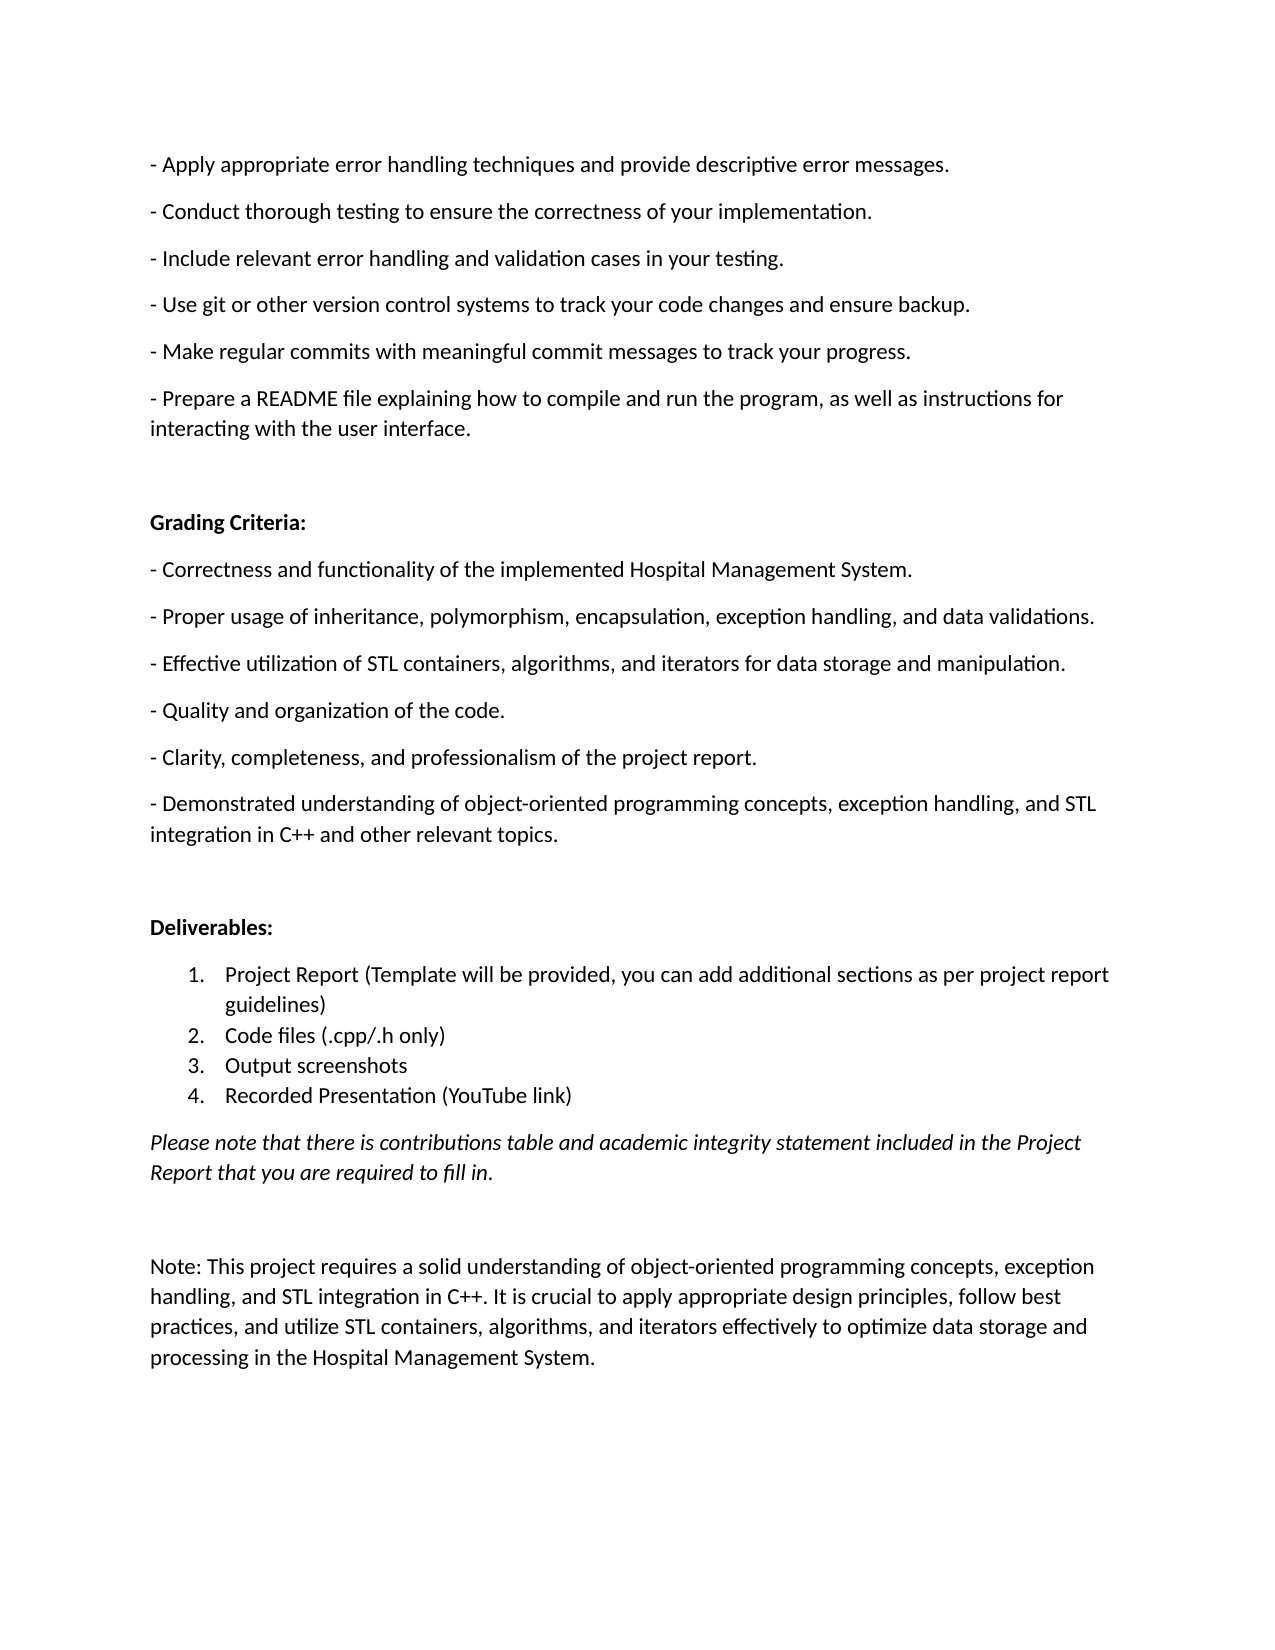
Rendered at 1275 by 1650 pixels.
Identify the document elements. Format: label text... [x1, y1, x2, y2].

text Note: This project requires a solid understanding of object-oriented programming concepts, exception handling, and STL integration in C++. It is crucial to apply appropriate design principles, follow best practices, and utilize STL containers, algorithms, and iterators effectively to optimize data storage and processing in the Hospital Management System. [150, 1252, 1125, 1371]
list Project Report (Template will be provided, you can add additional sections as per project report guidelines) [187, 960, 1125, 1019]
text - Quality and organization of the code. [150, 696, 1125, 724]
text Please note that there is contributions table and academic integrity statement included in the Project Report that you are required to fill in. [150, 1128, 1125, 1186]
text - Clarity, completeness, and professionalism of the project report. [150, 743, 1125, 771]
text - Apply appropriate error handling techniques and provide descriptive error messages. [150, 150, 1125, 178]
list Recorded Presentation (YouTube link) [187, 1081, 1125, 1109]
text - Make regular commits with meaningful commit messages to track your progress. [150, 337, 1125, 366]
text - Conduct thorough testing to ensure the correctness of your implementation. [150, 197, 1125, 225]
text - Include relevant error handling and validation cases in your testing. [150, 244, 1125, 272]
text - Demonstrated understanding of object-oriented programming concepts, exception handling, and STL integration in C++ and other relevant topics. [150, 789, 1125, 848]
text - Effective utilization of STL containers, algorithms, and iterators for data storage and manipulation. [150, 649, 1125, 677]
text Grading Criteria: [150, 508, 1125, 536]
text - Use git or other version control systems to track your code changes and ensure backup. [150, 291, 1125, 319]
list Output screenshots [187, 1051, 1125, 1079]
list Code files (.cpp/.h only) [187, 1021, 1125, 1049]
text - Proper usage of inheritance, polymorphism, encapsulation, exception handling, and data validations. [150, 602, 1125, 630]
text - Prepare a README file explaining how to compile and run the program, as well as instructions for interacting with the user interface. [150, 384, 1125, 443]
text Deliverables: [150, 913, 1125, 942]
text - Correctness and functionality of the implemented Hospital Management System. [150, 555, 1125, 583]
